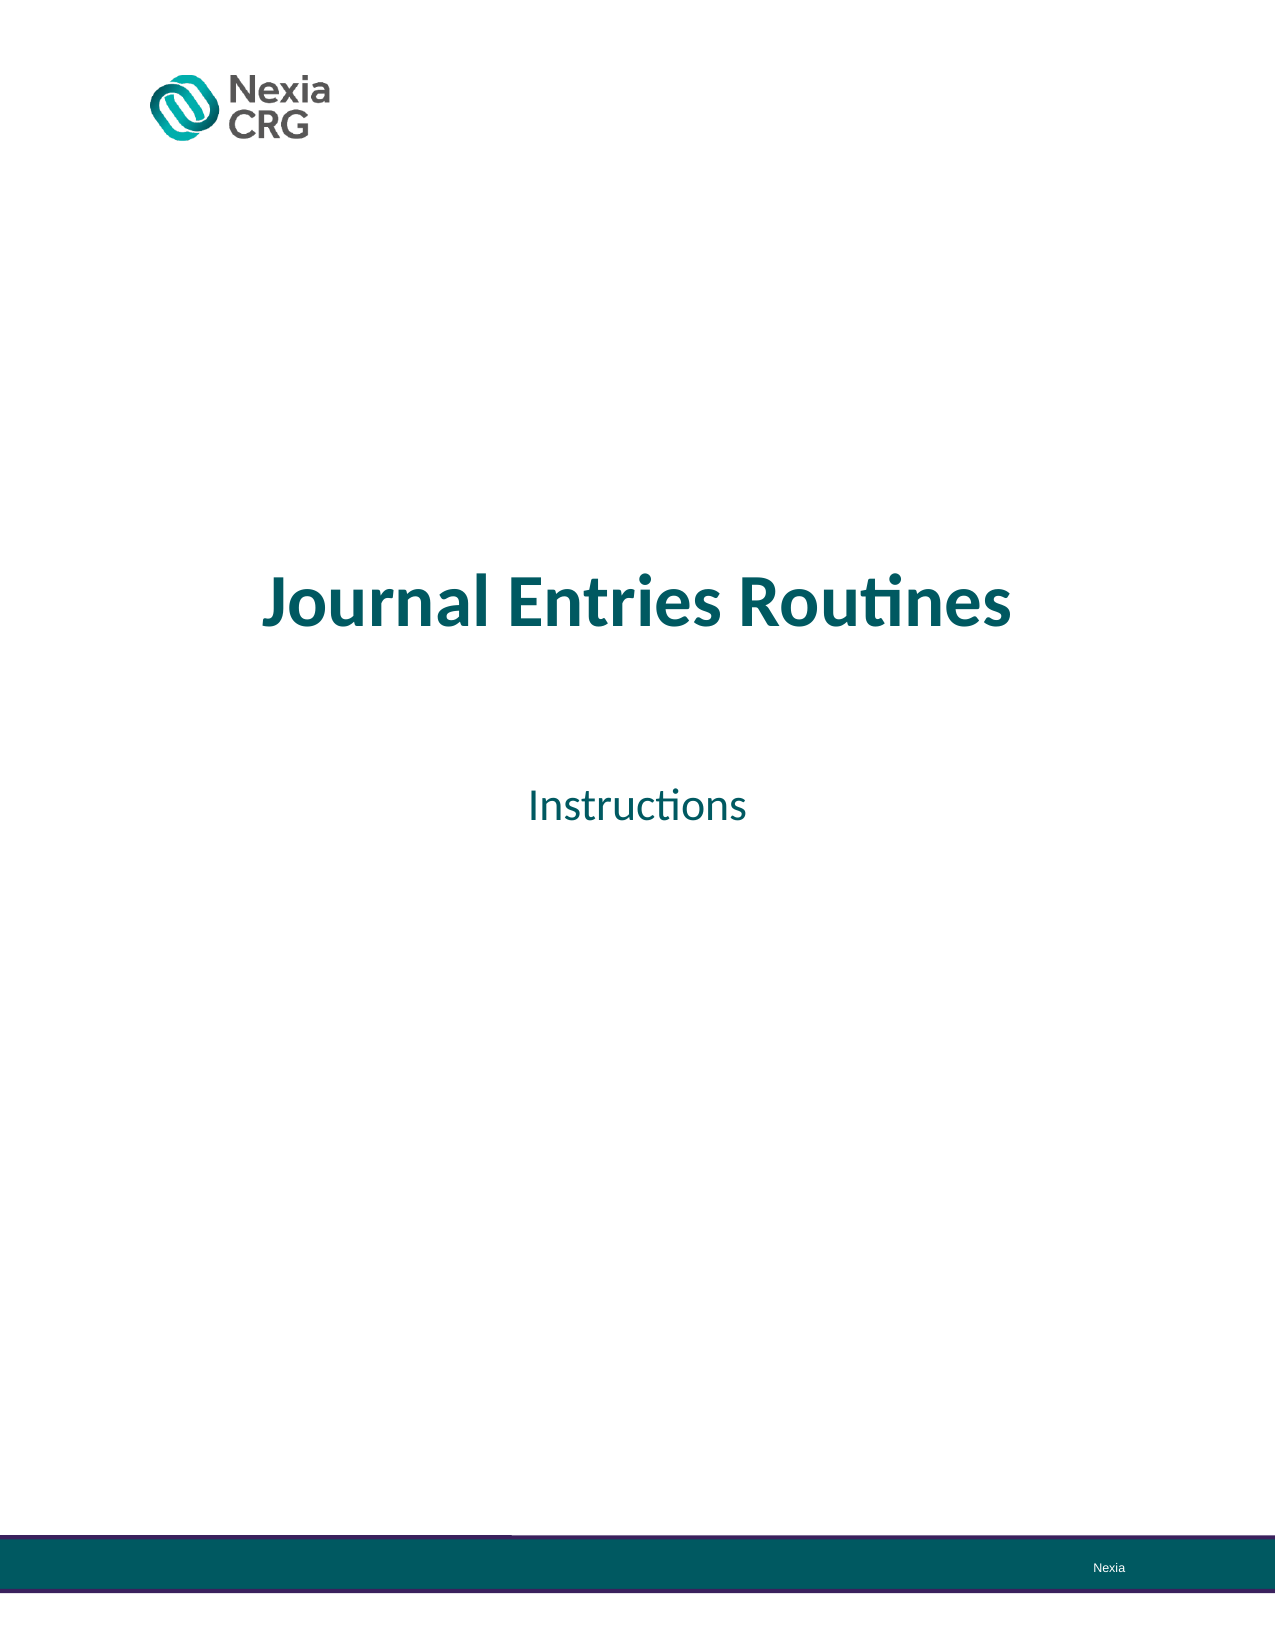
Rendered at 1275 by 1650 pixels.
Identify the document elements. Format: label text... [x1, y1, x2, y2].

title Journal Entries Routines [150, 559, 1125, 643]
picture [150, 75, 418, 148]
subtitle Instructions [150, 794, 1125, 827]
